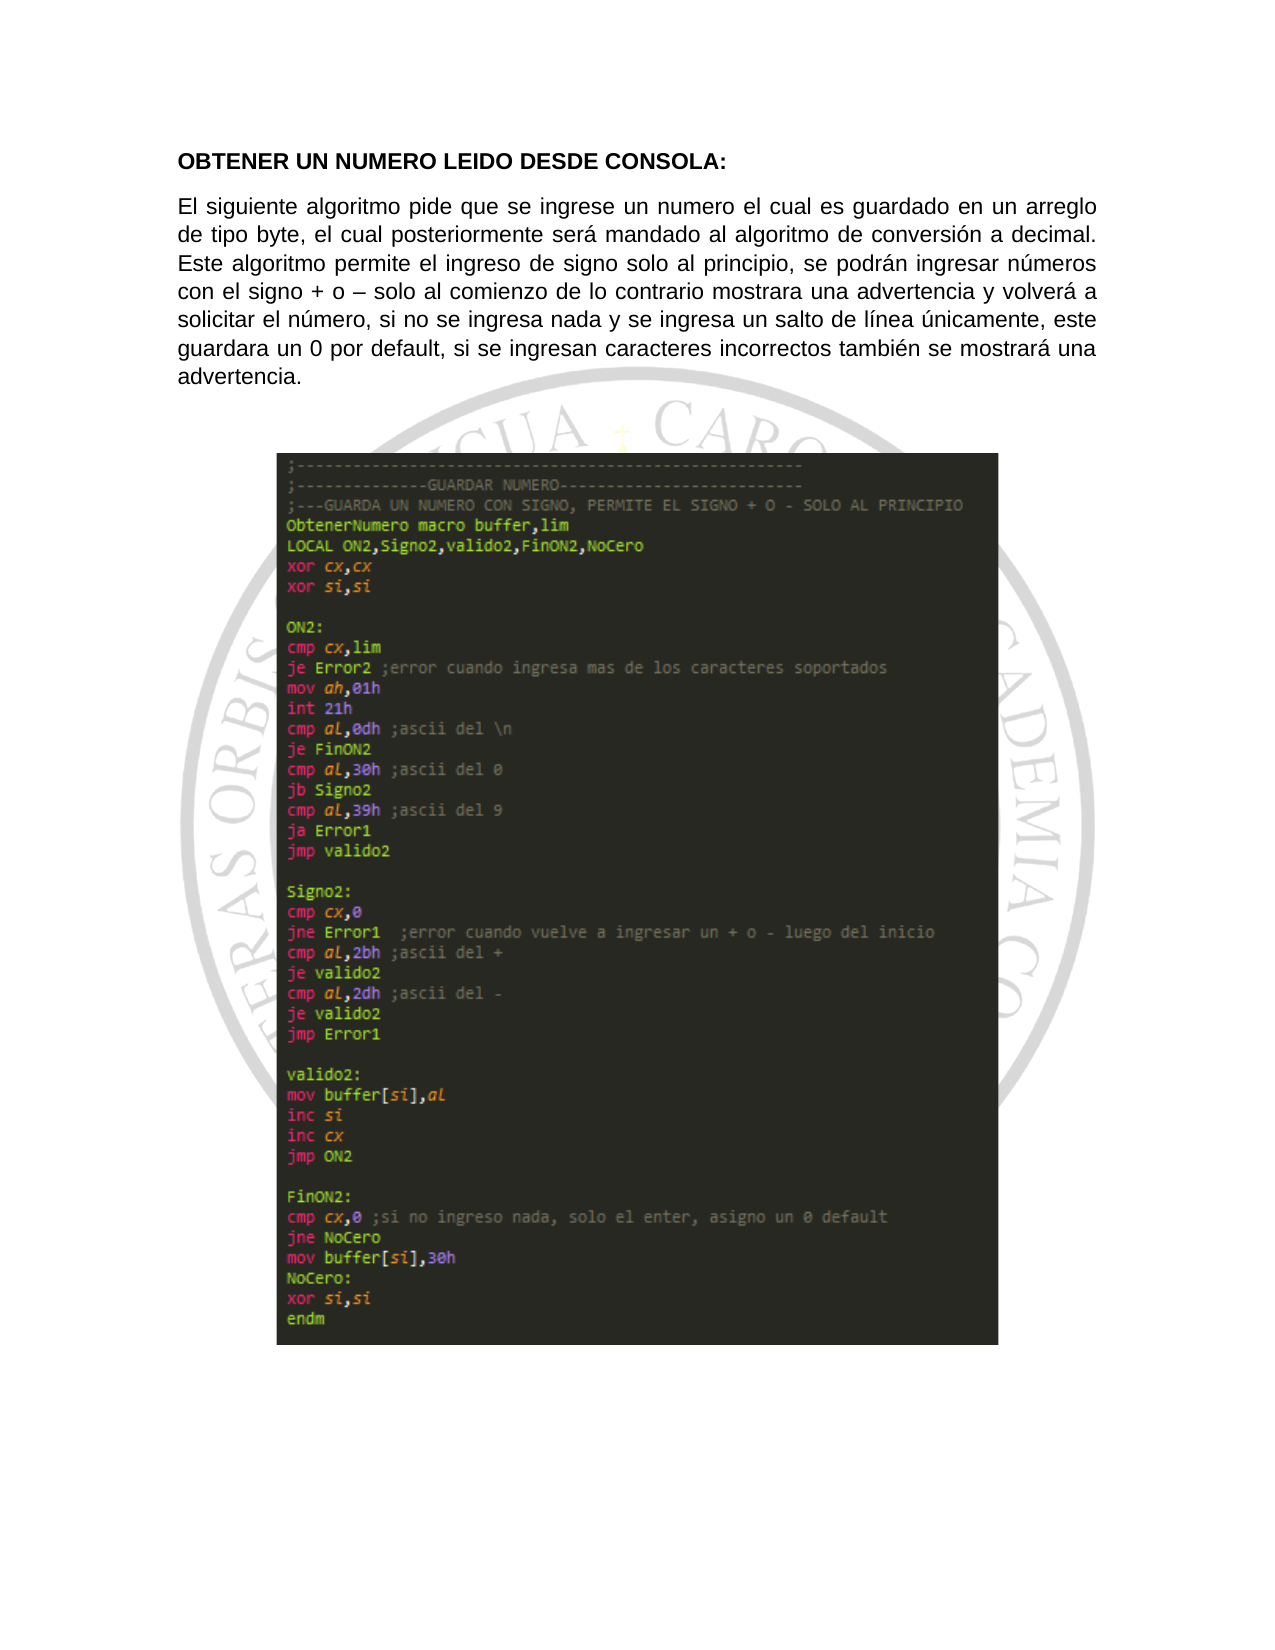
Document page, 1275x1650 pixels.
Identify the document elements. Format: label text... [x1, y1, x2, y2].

text El siguiente algoritmo pide que se ingrese un numero el cual es guardado en un arreglo de tipo byte, el cual posteriormente será mandado al algoritmo de conversión a decimal. Este algoritmo permite el ingreso de signo solo al principio, se podrán ingresar números con el signo + o – solo al comienzo de lo contrario mostrara una advertencia y volverá a solicitar el número, si no se ingresa nada y se ingresa un salto de línea únicamente, este guardara un 0 por default, si se ingresan caracteres incorrectos también se mostrará una advertencia. [177, 193, 1098, 390]
picture [276, 453, 999, 1345]
text OBTENER UN NUMERO LEIDO DESDE CONSOLA: [177, 148, 1098, 174]
